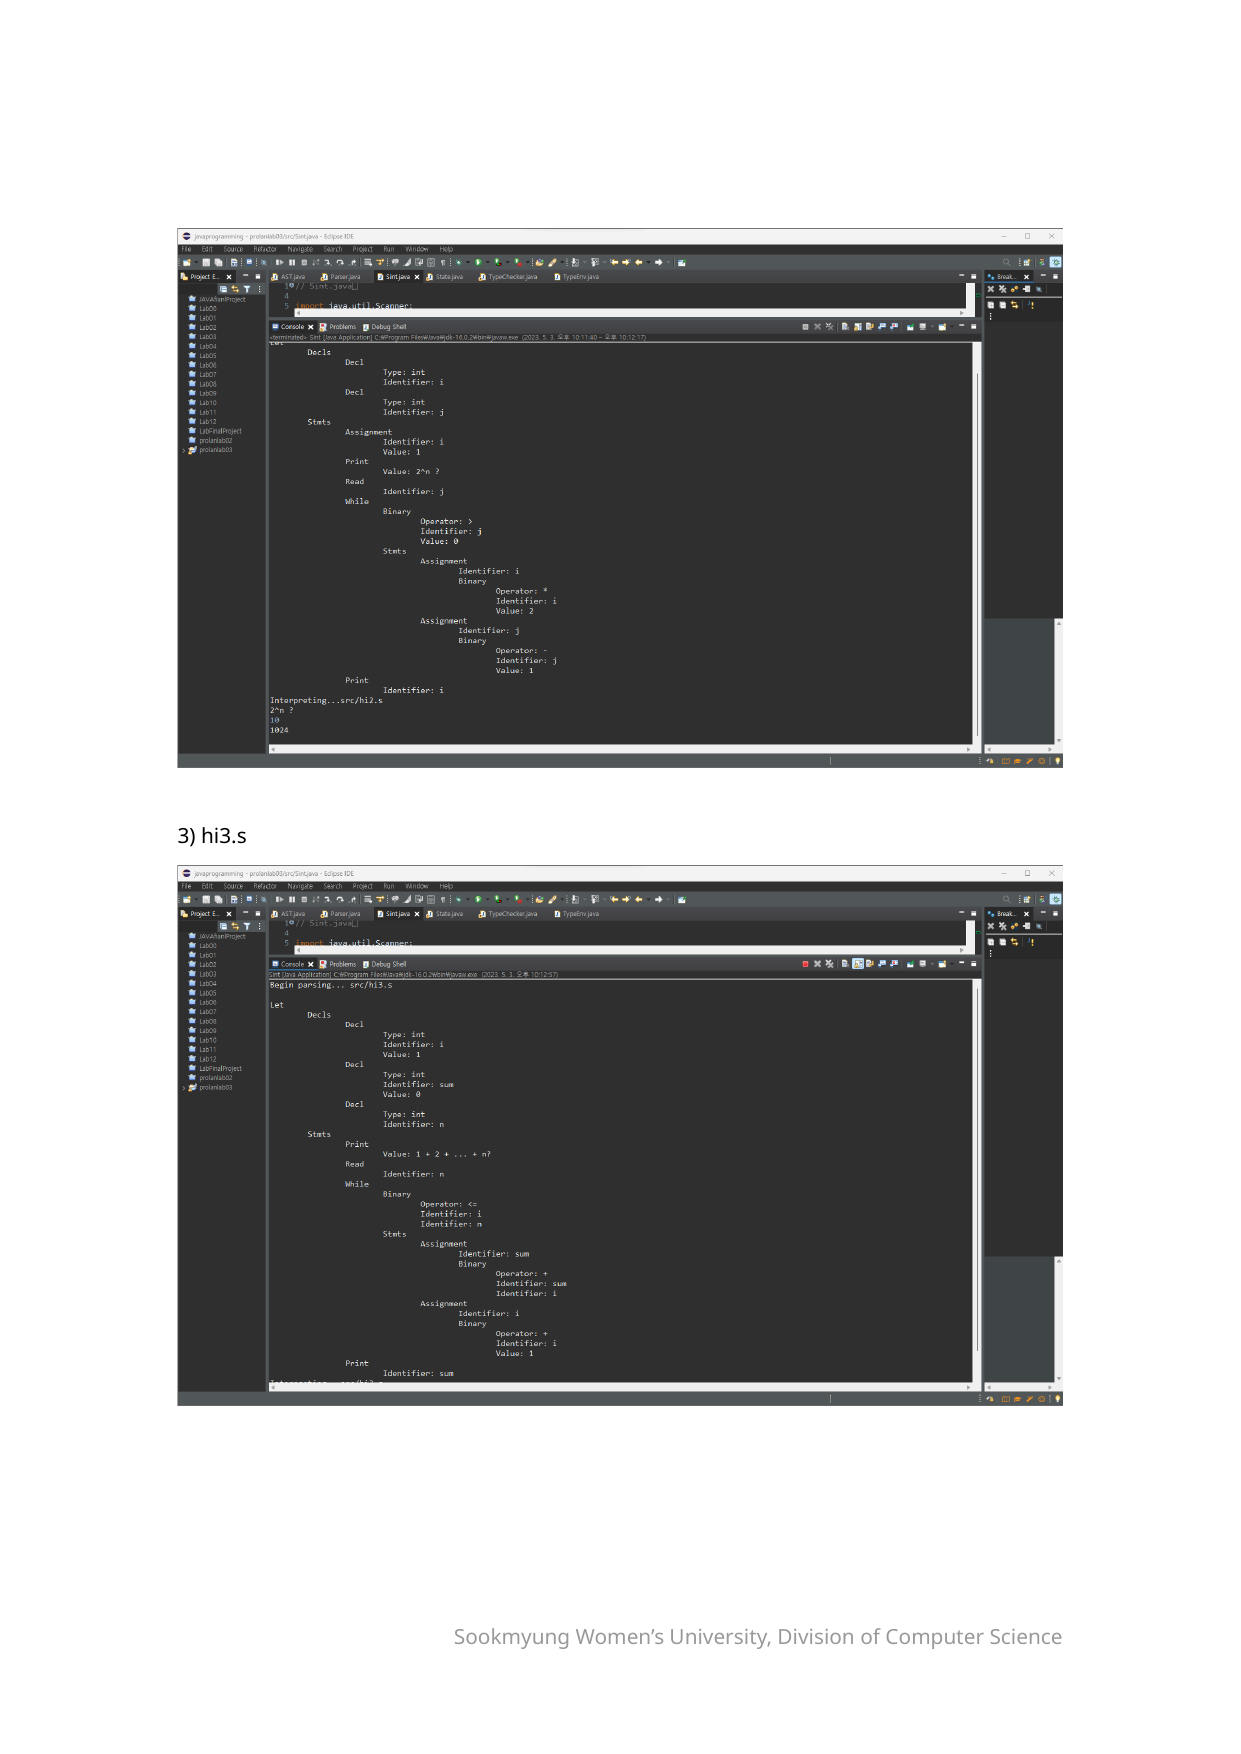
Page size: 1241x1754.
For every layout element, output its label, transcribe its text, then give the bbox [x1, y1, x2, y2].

text 3) hi3.s [177, 817, 1063, 854]
picture [177, 228, 1063, 768]
picture [177, 865, 1063, 1406]
